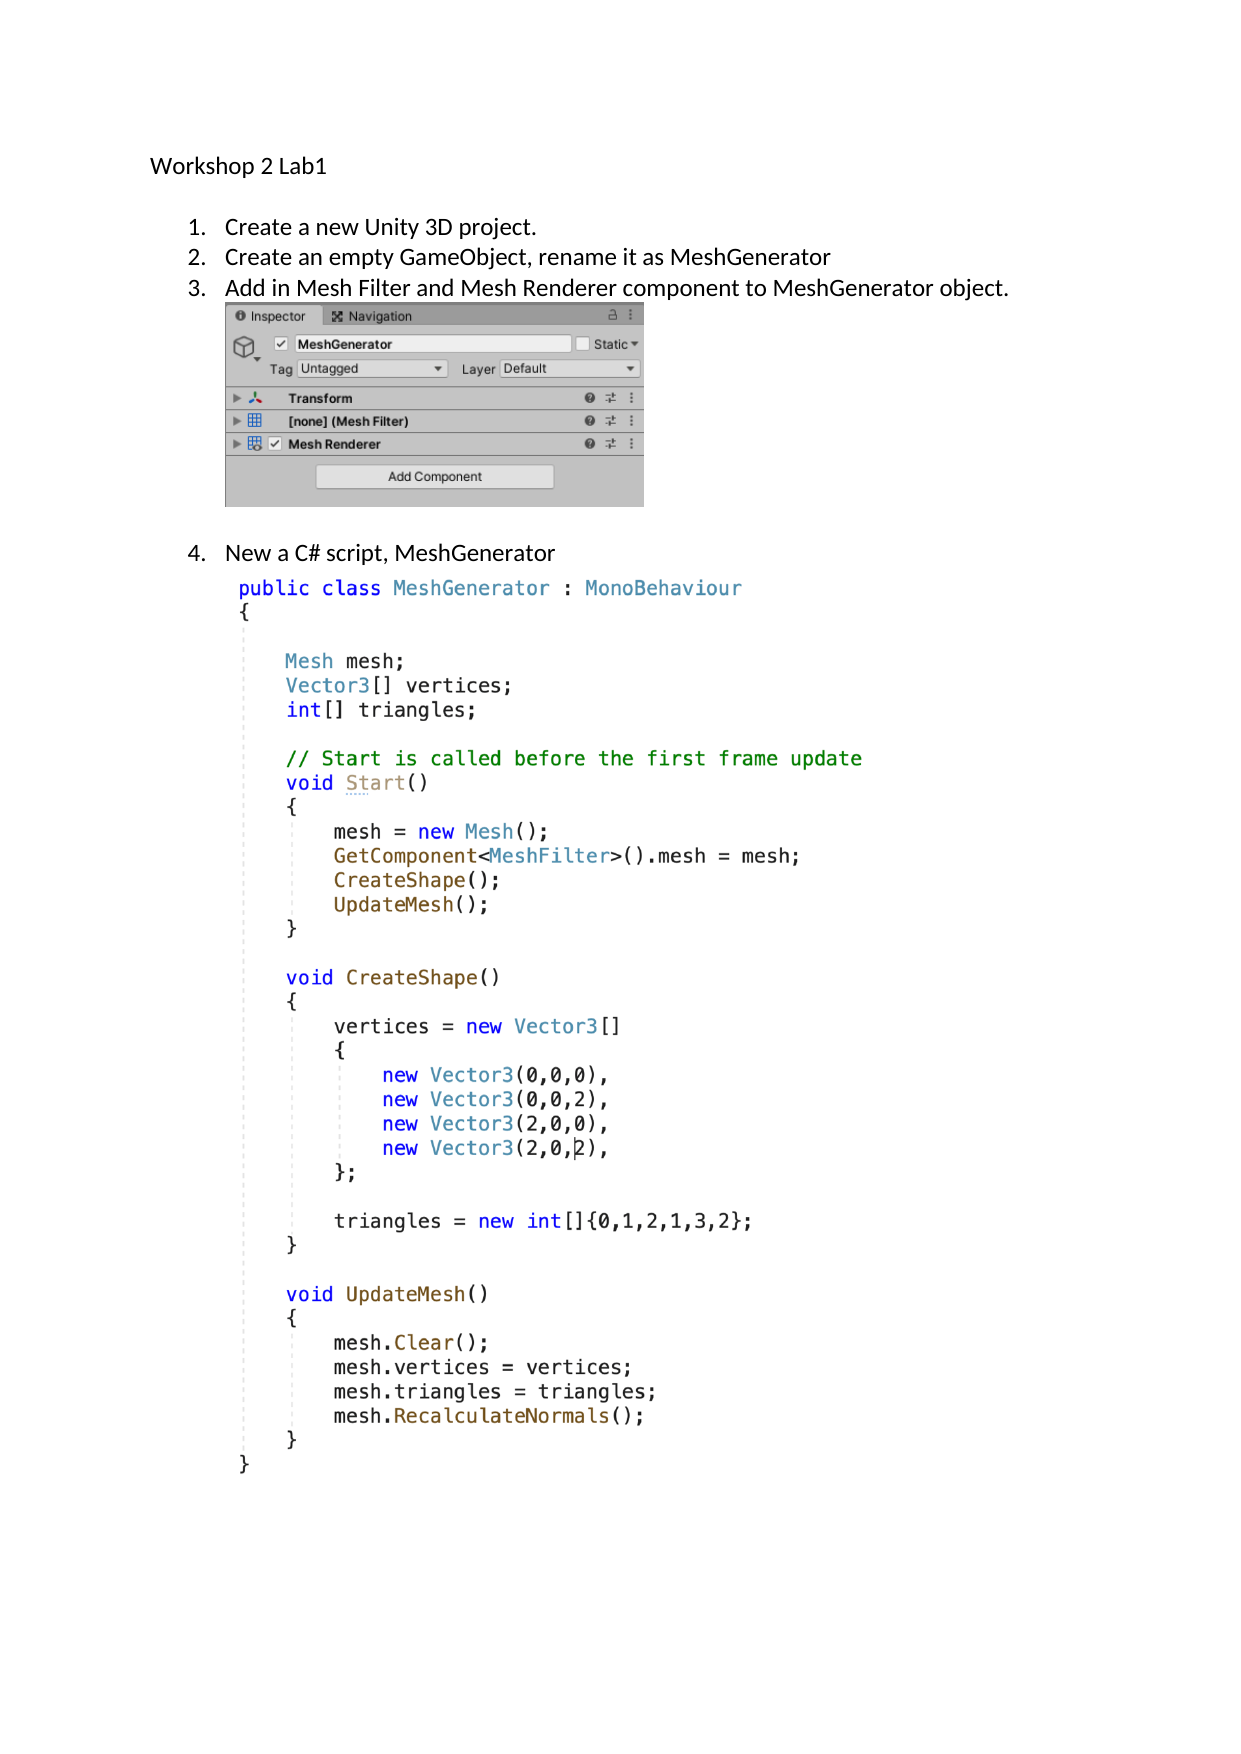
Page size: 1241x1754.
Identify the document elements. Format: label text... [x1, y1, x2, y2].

text Workshop 2 Lab1 [150, 150, 1090, 181]
list New a C# script, MeshGenerator [187, 537, 1090, 568]
list Add in Mesh Filter and Mesh Renderer component to MeshGenerator object. [187, 272, 1090, 303]
list Create an empty GameObject, rename it as MeshGenerator [187, 242, 1090, 272]
list Create a new Unity 3D project. [187, 211, 1090, 242]
picture [225, 567, 889, 1487]
picture [225, 302, 644, 507]
